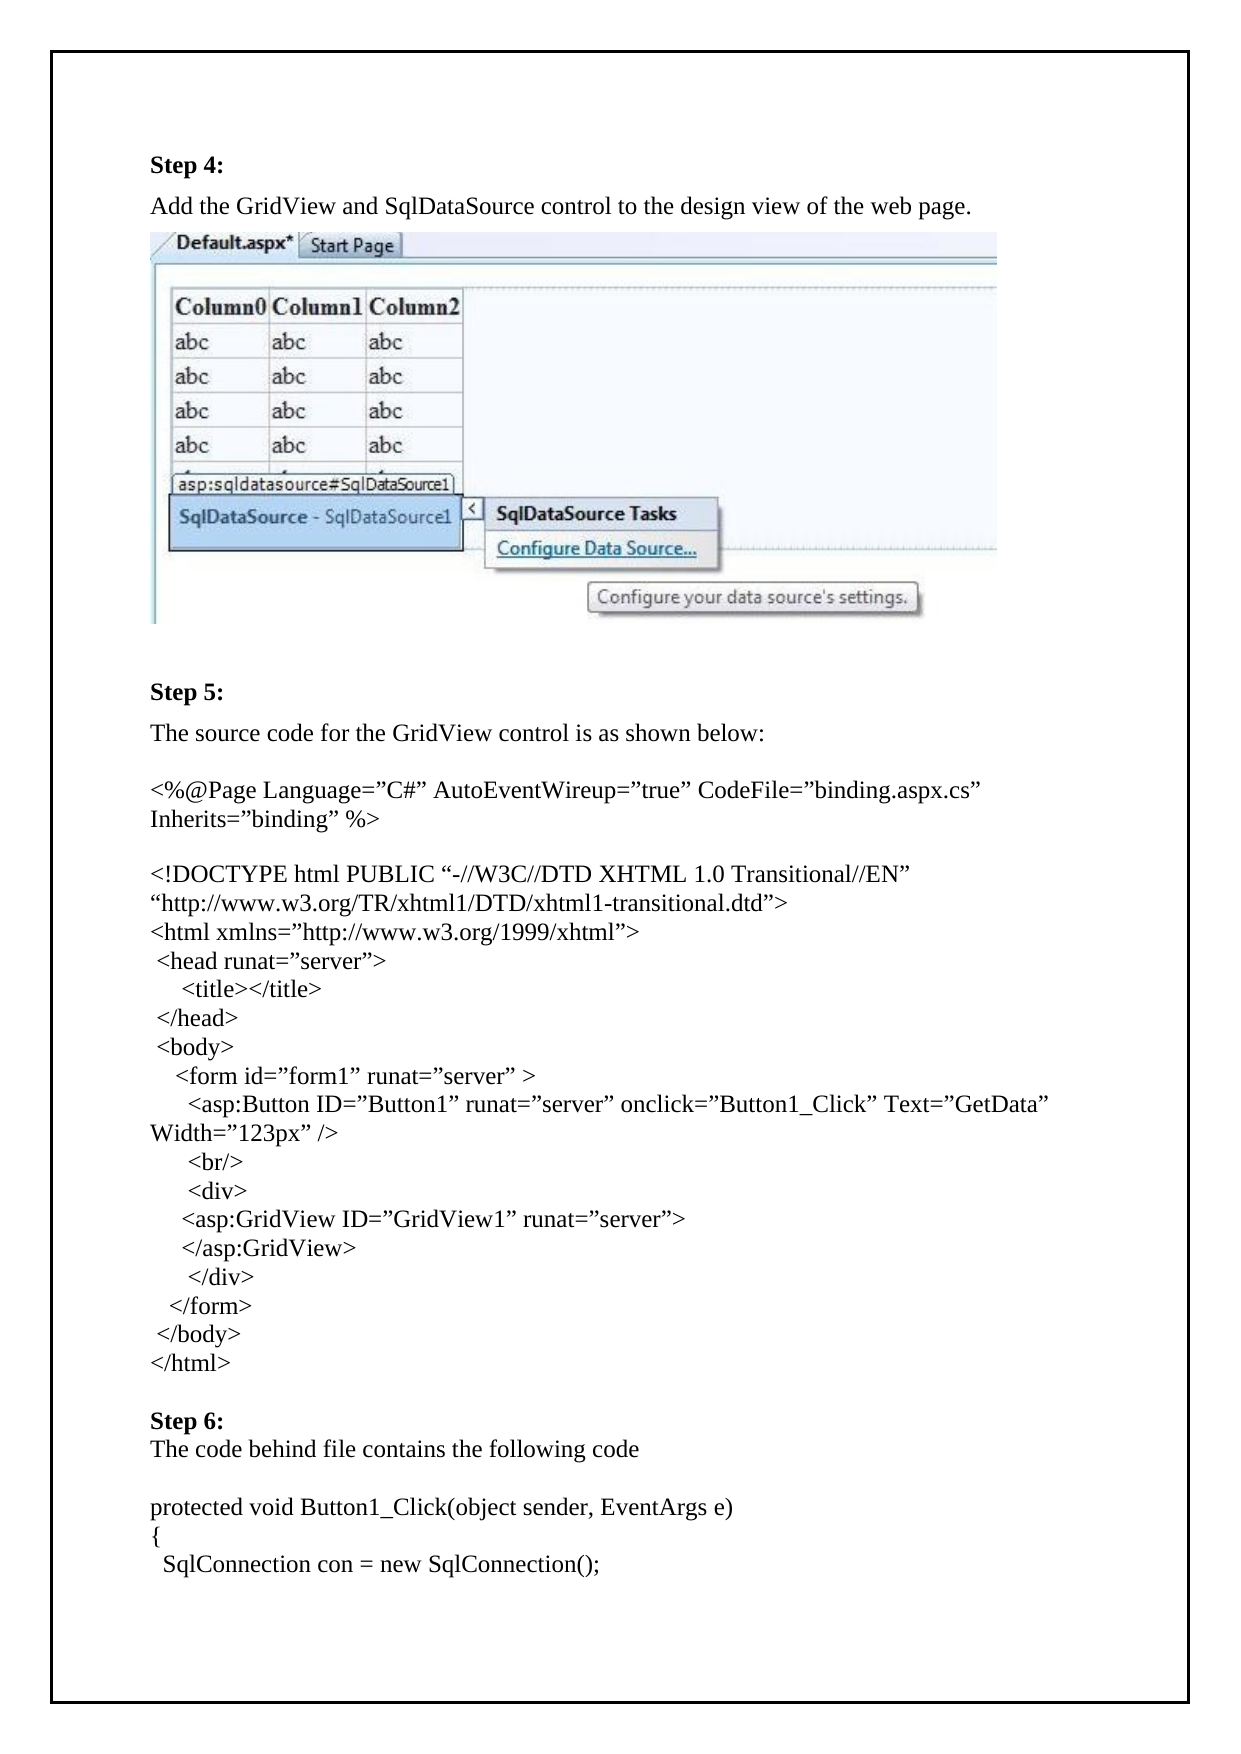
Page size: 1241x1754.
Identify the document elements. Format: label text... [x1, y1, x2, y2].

text </div> [150, 1262, 1090, 1291]
text Step 6: [150, 1406, 1090, 1434]
text <html xmlns=”http://www.w3.org/1999/xhtml”> [150, 917, 1090, 946]
text Step 4: [150, 150, 1090, 179]
text <br/> [150, 1147, 1090, 1176]
text </form> [150, 1291, 1090, 1319]
text The source code for the GridView control is as shown below: [150, 718, 1090, 747]
text <head runat=”server”> [150, 946, 1090, 974]
text SqlConnection con = new SqlConnection(); [150, 1549, 1090, 1578]
text Step 5: [150, 677, 1090, 706]
text “http://www.w3.org/TR/xhtml1/DTD/xhtml1-transitional.dtd”> [150, 888, 1090, 917]
picture [150, 232, 997, 624]
text <title></title> [150, 974, 1090, 1003]
text <%@Page Language=”C#” AutoEventWireup=”true” CodeFile=”binding.aspx.cs” Inherits=”binding” %> [150, 776, 1090, 833]
text <form id=”form1” runat=”server” > [150, 1061, 1090, 1089]
text <!DOCTYPE html PUBLIC “-//W3C//DTD XHTML 1.0 Transitional//EN” [150, 859, 1090, 888]
text <asp:GridView ID=”GridView1” runat=”server”> [150, 1204, 1090, 1233]
text </html> [150, 1348, 1090, 1377]
text Add the GridView and SqlDataSource control to the design view of the web page. [150, 191, 1090, 220]
text </asp:GridView> [150, 1233, 1090, 1262]
text protected void Button1_Click(object sender, EventArgs e) [150, 1492, 1090, 1521]
text { [150, 1521, 1090, 1549]
text <body> [150, 1032, 1090, 1061]
text </body> [150, 1319, 1090, 1348]
text </head> [150, 1003, 1090, 1032]
text <asp:Button ID=”Button1” runat=”server” onclick=”Button1_Click” Text=”GetData” Width=”123px” /> [150, 1089, 1090, 1147]
text <div> [150, 1176, 1090, 1204]
text The code behind file contains the following code [150, 1434, 1090, 1463]
